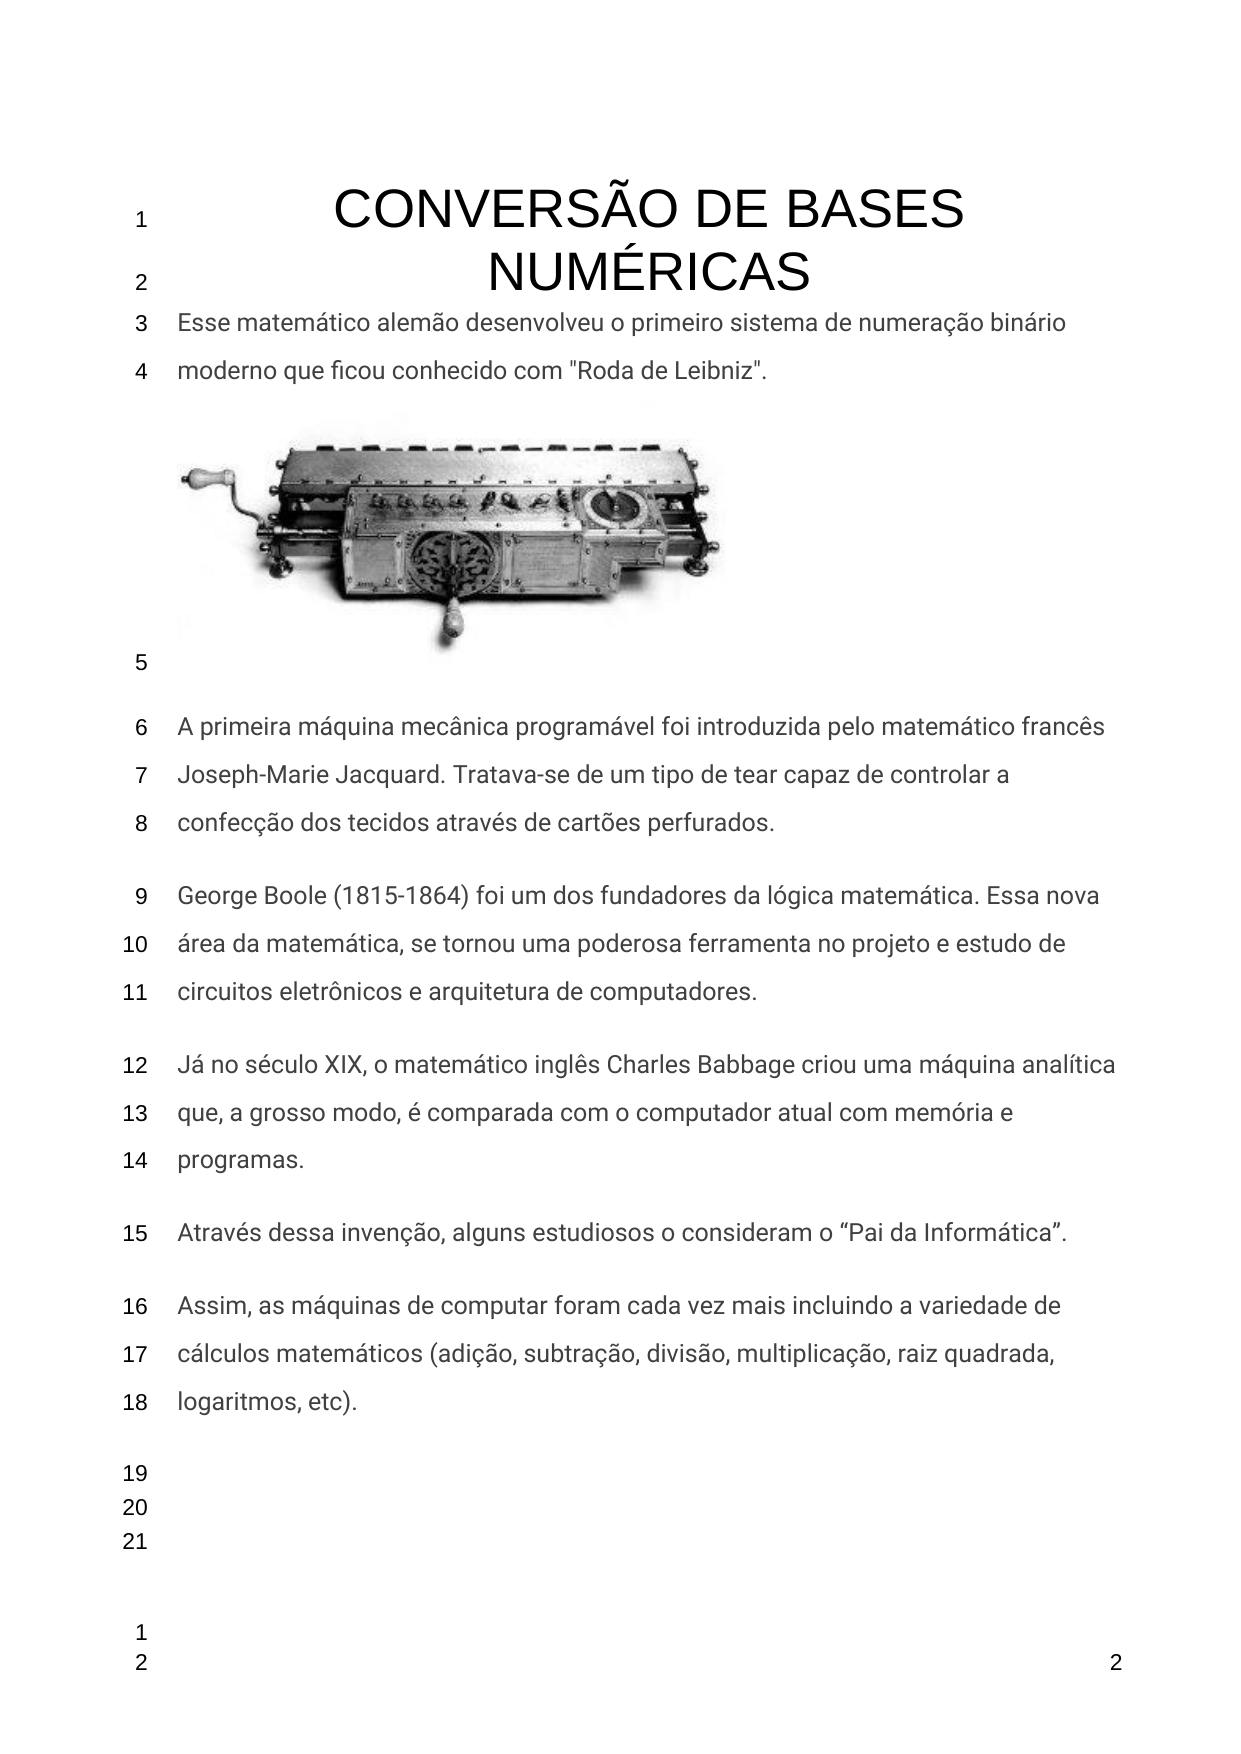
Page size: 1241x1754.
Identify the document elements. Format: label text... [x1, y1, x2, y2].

text A primeira máquina mecânica programável foi introduzida pelo matemático francês Joseph-Marie Jacquard. Tratava-se de um tipo de tear capaz de controlar a confecção dos tecidos através de cartões perfurados. [177, 712, 1122, 837]
title CONVERSÃO DE BASES NUMÉRICAS [177, 177, 1122, 302]
text Assim, as máquinas de computar foram cada vez mais incluindo a variedade de cálculos matemáticos (adição, subtração, divisão, multiplicação, raiz quadrada, logaritmos, etc). [177, 1292, 1122, 1417]
text George Boole (1815-1864) foi um dos fundadores da lógica matemática. Essa nova área da matemática, se tornou uma poderosa ferramenta no projeto e estudo de circuitos eletrônicos e arquitetura de computadores. [177, 881, 1122, 1006]
text Já no século XIX, o matemático inglês Charles Babbage criou uma máquina analítica que, a grosso modo, é comparada com o computador atual com memória e programas. [177, 1050, 1122, 1175]
text Através dessa invenção, alguns estudiosos o consideram o “Pai da Informática”. [177, 1219, 1122, 1248]
picture [177, 401, 725, 671]
